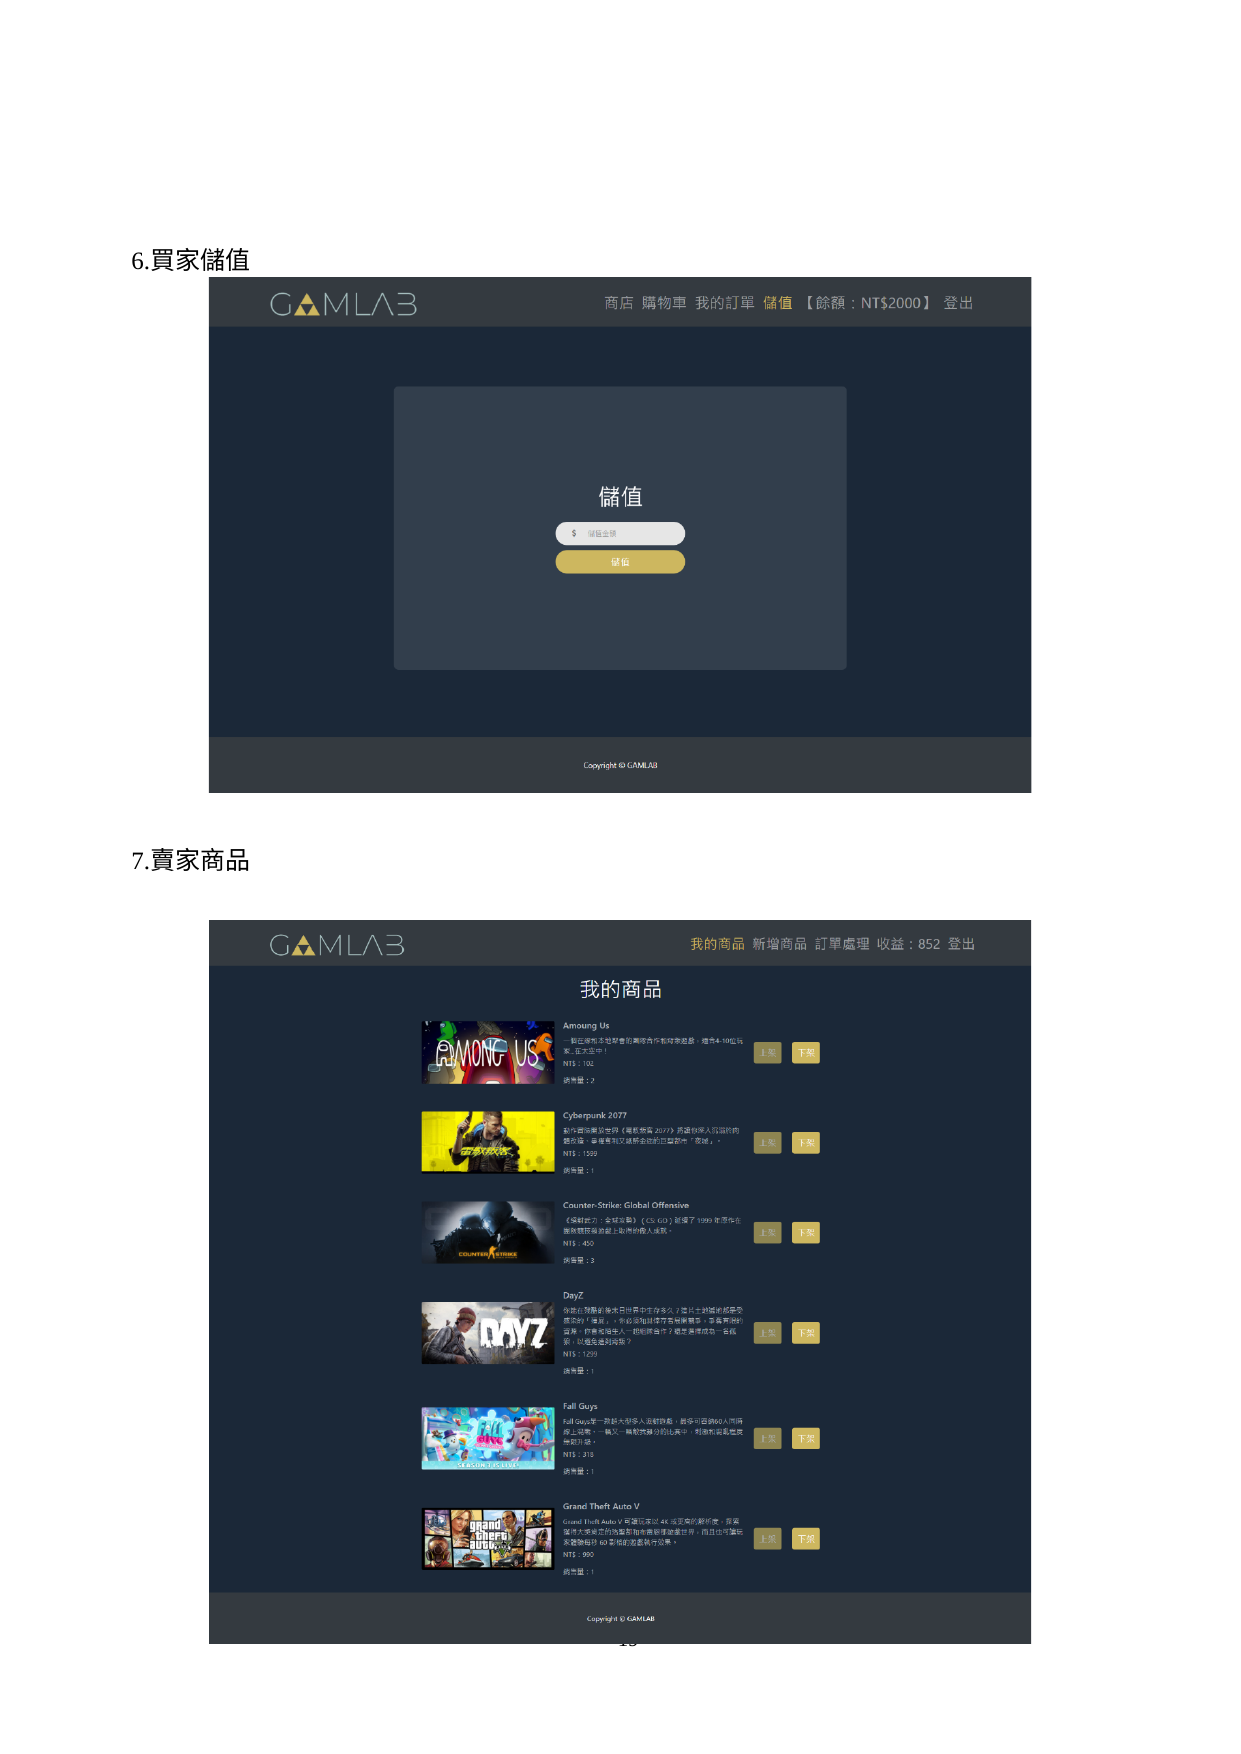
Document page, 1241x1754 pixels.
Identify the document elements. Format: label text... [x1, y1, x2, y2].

text 7.賣家商品 [131, 839, 1125, 877]
picture [208, 277, 1032, 793]
text 6.買家儲值 [131, 239, 1125, 277]
picture [209, 920, 1032, 1644]
